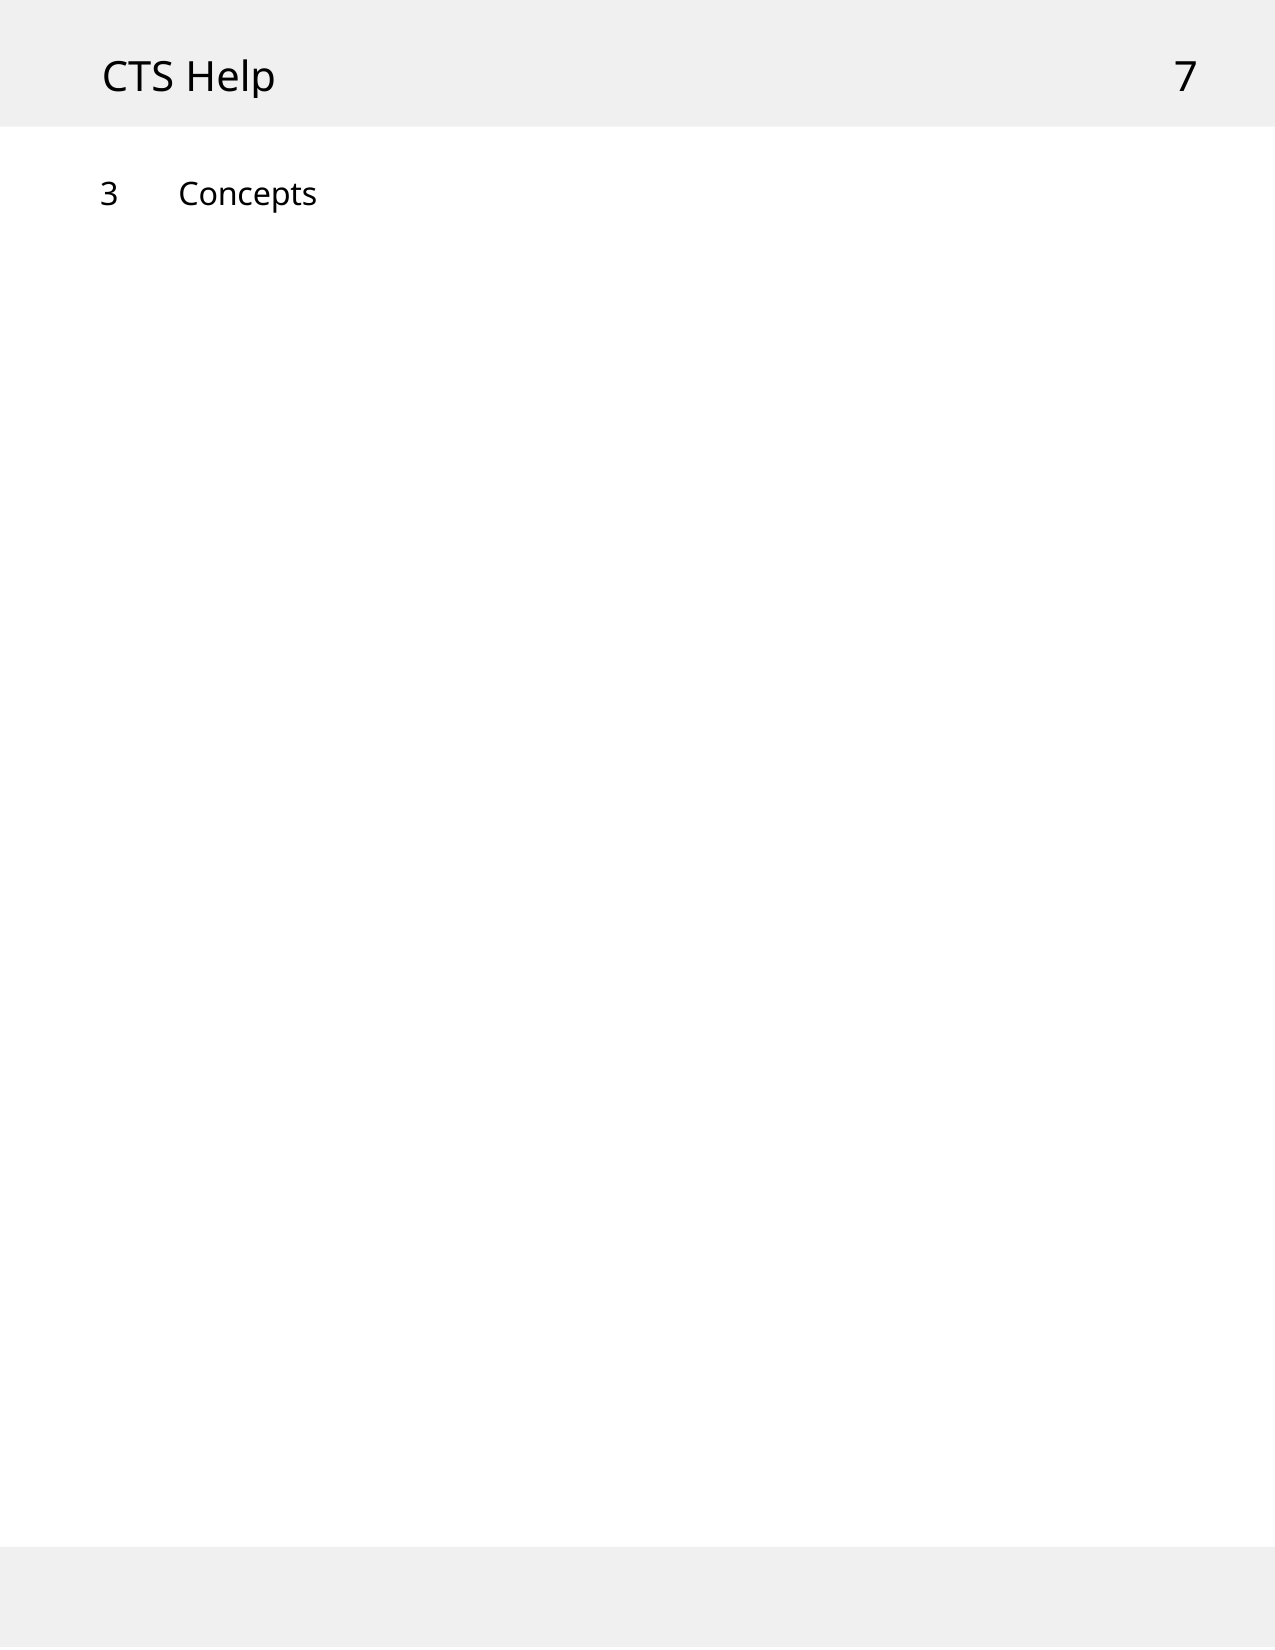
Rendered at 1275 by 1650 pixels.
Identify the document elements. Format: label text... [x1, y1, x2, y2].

subtitle Concepts [100, 171, 1200, 215]
